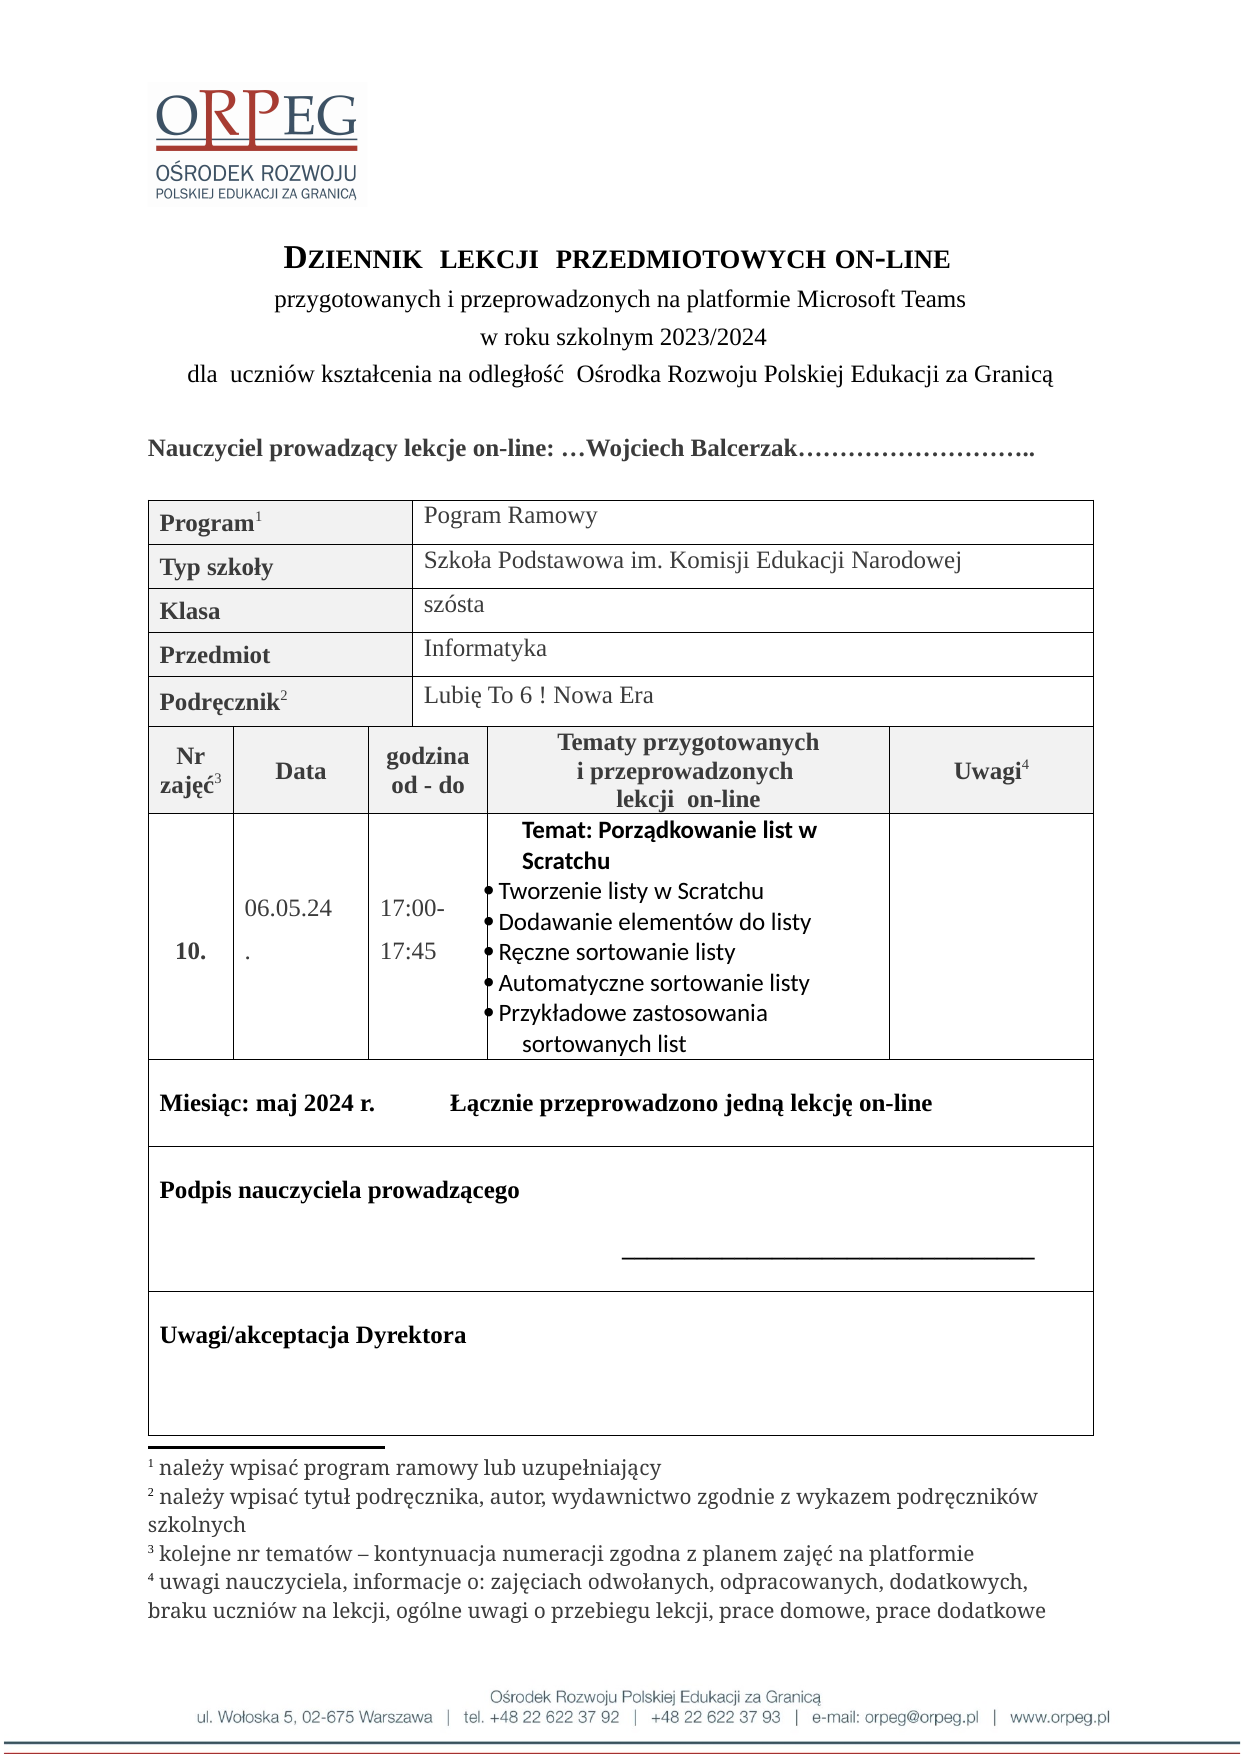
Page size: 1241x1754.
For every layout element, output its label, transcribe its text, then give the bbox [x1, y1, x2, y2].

table_cell Informatyka [413, 633, 1093, 676]
table_cell Temat: Porządkowanie list w Scratchu Tworzenie listy w Scratchu Dodawanie elementów do listy Ręczne sortowanie listy Automatyczne sortowanie listy Przykładowe zastosowania sortowanych list [488, 814, 889, 1058]
table_cell Tematy przygotowanych i przeprowadzonych lekcji on-line [488, 727, 889, 813]
picture [147, 82, 368, 207]
table_cell 06.05.24 . [234, 814, 368, 1058]
table_cell Data [234, 727, 368, 813]
text Dziennik lekcji przedmiotowych on-line przygotowanych i przeprowadzonych na platformie Microsoft Teams w roku szkolnym 2023/2024 [148, 237, 1093, 350]
text dla uczniów kształcenia na odległość Ośrodka Rozwoju Polskiej Edukacji za Granicą [148, 359, 1093, 388]
table_header Program [149, 501, 412, 544]
table_cell Lubię To 6 ! Nowa Era [413, 677, 1093, 726]
table_cell szósta [413, 589, 1093, 632]
table_cell Podpis nauczyciela prowadzącego _________________________________ [149, 1147, 1093, 1291]
table_cell Klasa [149, 589, 412, 632]
table_cell [890, 814, 1093, 1058]
table_cell 10. [149, 814, 233, 1058]
table_cell 17:00-17:45 [369, 814, 487, 1058]
picture [3, 1668, 1241, 1754]
table_cell godzina od - do [369, 727, 487, 813]
table_cell Szkoła Podstawowa im. Komisji Edukacji Narodowej [413, 545, 1093, 588]
table_cell Podręcznik [149, 677, 412, 726]
table_header Pogram Ramowy [413, 501, 1093, 544]
table_cell Uwagi [890, 727, 1093, 813]
table_cell Typ szkoły [149, 545, 412, 588]
table_cell Przedmiot [149, 633, 412, 676]
table_cell Nr zajęć [149, 727, 233, 813]
table_cell Miesiąc: maj 2024 r. Łącznie przeprowadzono jedną lekcję on-line [149, 1060, 1093, 1146]
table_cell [149, 1292, 1093, 1435]
text Nauczyciel prowadzący lekcje on-line: …Wojciech Balcerzak……………………….. [148, 433, 1093, 462]
